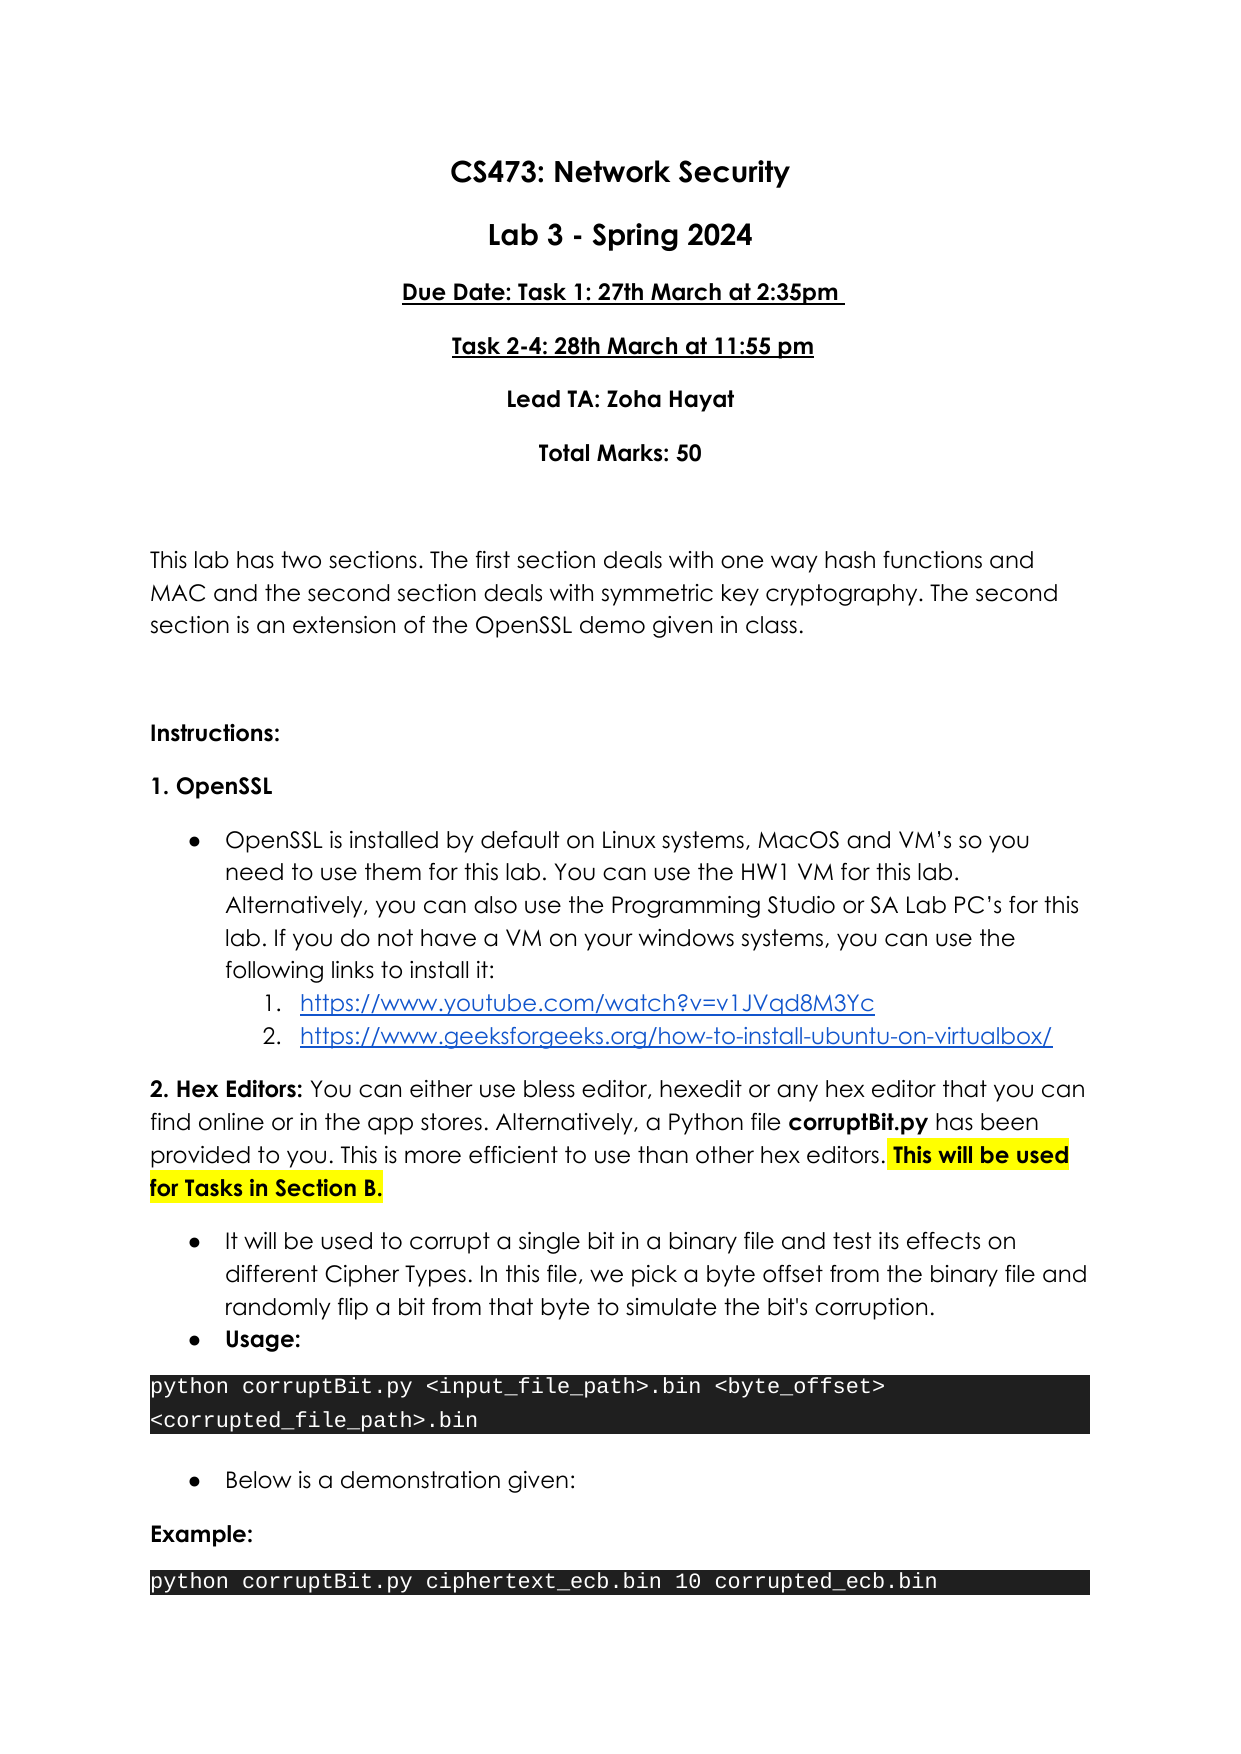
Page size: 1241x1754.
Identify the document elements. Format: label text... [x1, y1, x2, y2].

text python corruptBit.py ciphertext_ecb.bin 10 corrupted_ecb.bin [150, 1570, 1090, 1595]
text Due Date: Task 1: 27th March at 2:35pm [150, 275, 1090, 308]
text 1. OpenSSL [150, 769, 1090, 801]
text Instructions: [150, 715, 1090, 748]
list Below is a demonstration given: [187, 1463, 1090, 1496]
list Usage: [187, 1322, 1090, 1354]
text Total Marks: 50 [150, 436, 1090, 468]
text 2. Hex Editors: You can either use bless editor, hexedit or any hex editor that you can find online or in the app stores. Alternatively, a Python file corruptBit.py has been provided to you. This is more efficient to use than other hex editors. This will be used for Tasks in Section B. [150, 1072, 1090, 1203]
list https://www.youtube.com/watch?v=v1JVqd8M3Yc [262, 986, 1090, 1018]
text Lab 3 - Spring 2024 [150, 212, 1090, 254]
list OpenSSL is installed by default on Linux systems, MacOS and VM’s so you need to use them for this lab. You can use the HW1 VM for this lab. Alternatively, you can also use the Programming Studio or SA Lab PC’s for this lab. If you do not have a VM on your windows systems, you can use the following links to install it: [187, 822, 1090, 986]
list https://www.geeksforgeeks.org/how-to-install-ubuntu-on-virtualbox/ [262, 1018, 1090, 1051]
list It will be used to corrupt a single bit in a binary file and test its effects on different Cipher Types. In this file, we pick a byte offset from the binary file and randomly flip a bit from that byte to simulate the bit's corruption. [187, 1224, 1090, 1322]
text Task 2-4: 28th March at 11:55 pm [150, 328, 1090, 361]
text python corruptBit.py <input_file_path>.bin <byte_offset> <corrupted_file_path>.bin [150, 1375, 1090, 1434]
text Lead TA: Zoha Hayat [150, 382, 1090, 415]
text This lab has two sections. The first section deals with one way hash functions and MAC and the second section deals with symmetric key cryptography. The second section is an extension of the OpenSSL demo given in class. [150, 543, 1090, 641]
text Example: [150, 1517, 1090, 1549]
text CS473: Network Security [150, 150, 1090, 192]
